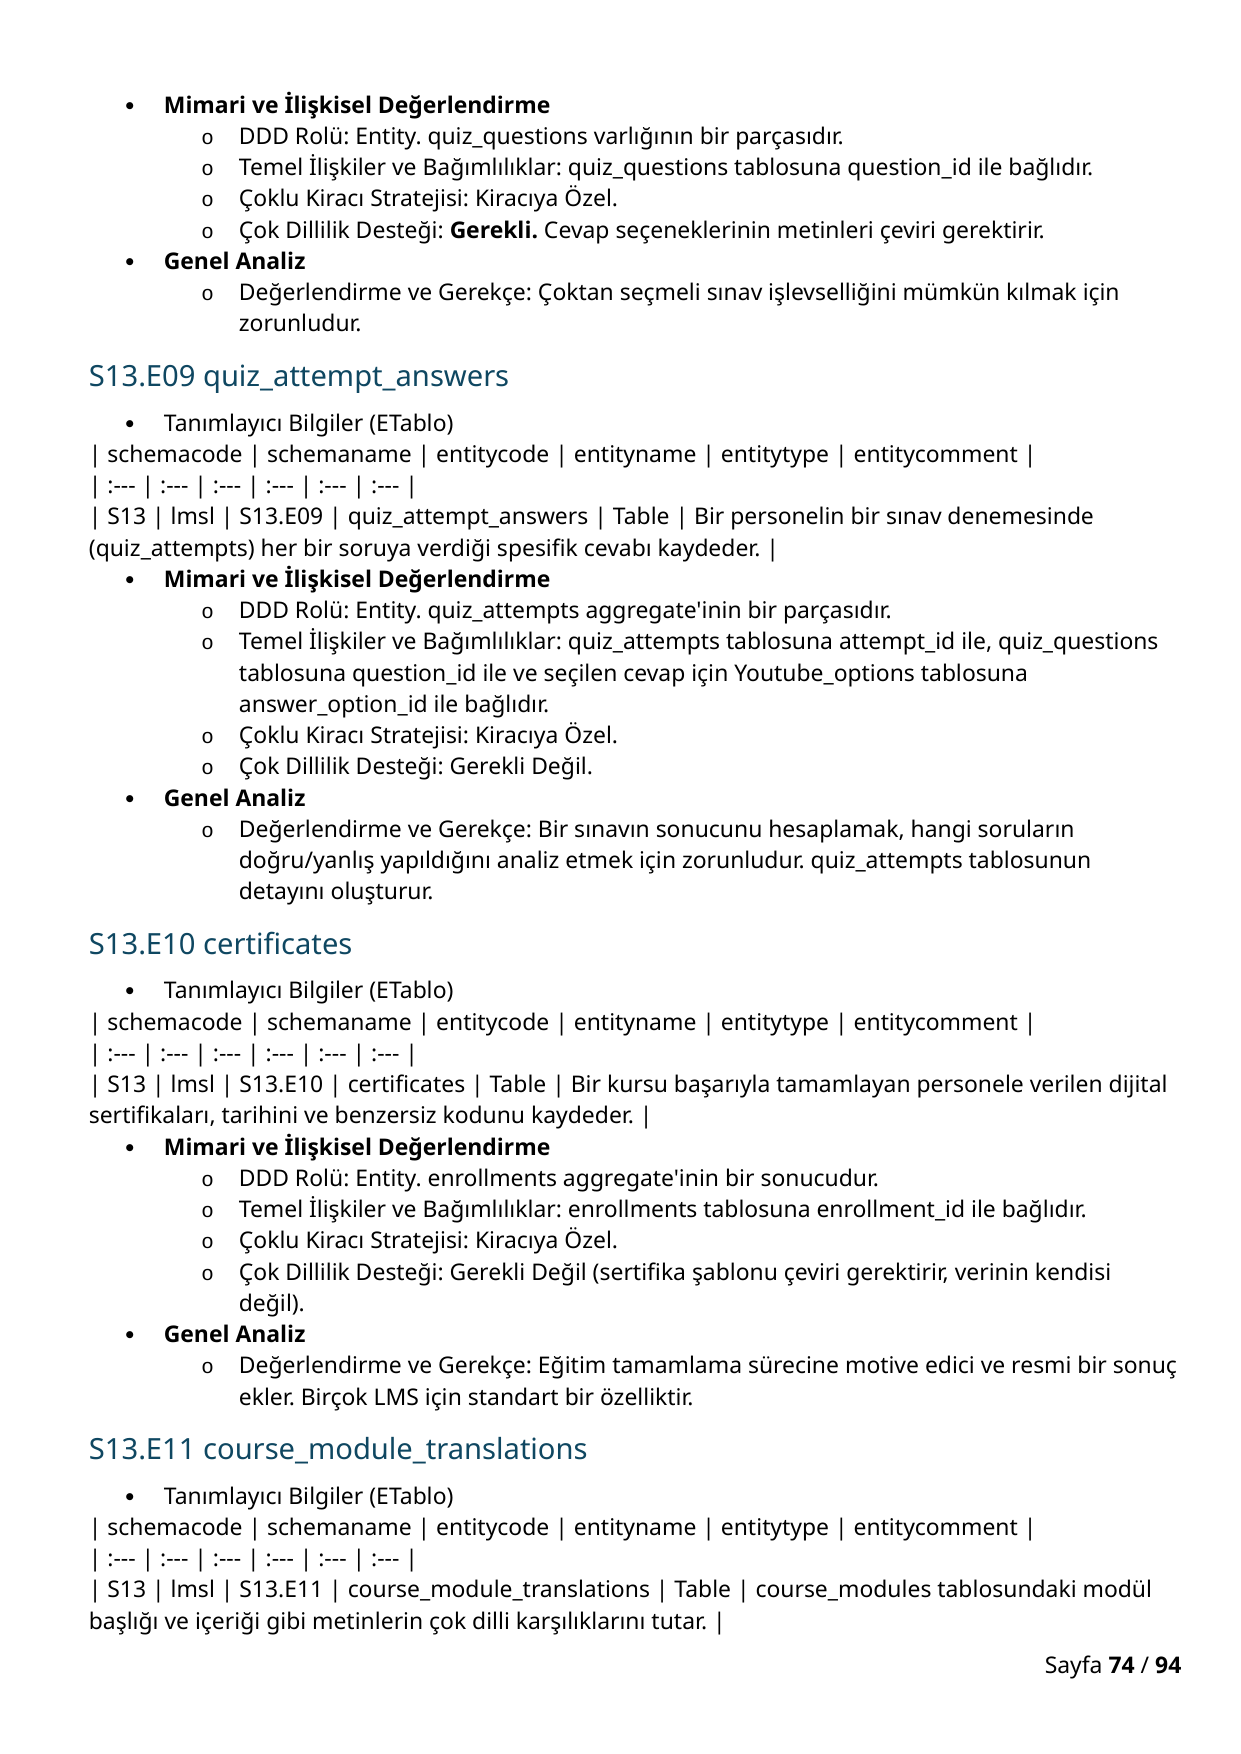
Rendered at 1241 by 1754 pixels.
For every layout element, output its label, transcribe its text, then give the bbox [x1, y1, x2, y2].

list Çok Dillilik Desteği: Gerekli Değil (sertifika şablonu çeviri gerektirir, verinin kendisi değil). [201, 1256, 1181, 1318]
list Temel İlişkiler ve Bağımlılıklar: quiz_attempts tablosuna attempt_id ile, quiz_questions tablosuna question_id ile ve seçilen cevap için Youtube_options tablosuna answer_option_id ile bağlıdır. [201, 625, 1181, 719]
subtitle S13.E11 course_module_translations [89, 1428, 1181, 1468]
list Genel Analiz [126, 781, 1181, 813]
list Çok Dillilik Desteği: Gerekli. Cevap seçeneklerinin metinleri çeviri gerektirir. [201, 214, 1181, 245]
text | schemacode | schemaname | entitycode | entityname | entitytype | entitycomment | [89, 438, 1181, 469]
list Mimari ve İlişkisel Değerlendirme [126, 89, 1181, 120]
list Tanımlayıcı Bilgiler (ETablo) [126, 406, 1181, 438]
text | schemacode | schemaname | entitycode | entityname | entitytype | entitycomment | [89, 1006, 1181, 1037]
list Çoklu Kiracı Stratejisi: Kiracıya Özel. [201, 719, 1181, 750]
list Temel İlişkiler ve Bağımlılıklar: quiz_questions tablosuna question_id ile bağlıdır. [201, 151, 1181, 182]
list Mimari ve İlişkisel Değerlendirme [126, 1131, 1181, 1162]
list Çoklu Kiracı Stratejisi: Kiracıya Özel. [201, 1224, 1181, 1256]
text | :--- | :--- | :--- | :--- | :--- | :--- | [89, 469, 1181, 500]
list Tanımlayıcı Bilgiler (ETablo) [126, 974, 1181, 1006]
list DDD Rolü: Entity. enrollments aggregate'inin bir sonucudur. [201, 1162, 1181, 1193]
subtitle S13.E09 quiz_attempt_answers [89, 355, 1181, 395]
text | S13 | lmsl | S13.E10 | certificates | Table | Bir kursu başarıyla tamamlayan personele verilen dijital sertifikaları, tarihini ve benzersiz kodunu kaydeder. | [89, 1068, 1181, 1131]
list Genel Analiz [126, 1318, 1181, 1349]
text | S13 | lmsl | S13.E11 | course_module_translations | Table | course_modules tablosundaki modül başlığı ve içeriği gibi metinlerin çok dilli karşılıklarını tutar. | [89, 1573, 1181, 1636]
list Genel Analiz [126, 245, 1181, 276]
list Değerlendirme ve Gerekçe: Çoktan seçmeli sınav işlevselliğini mümkün kılmak için zorunludur. [201, 276, 1181, 339]
list Çoklu Kiracı Stratejisi: Kiracıya Özel. [201, 182, 1181, 214]
list Temel İlişkiler ve Bağımlılıklar: enrollments tablosuna enrollment_id ile bağlıdır. [201, 1193, 1181, 1224]
subtitle S13.E10 certificates [89, 923, 1181, 963]
text | :--- | :--- | :--- | :--- | :--- | :--- | [89, 1542, 1181, 1573]
list Mimari ve İlişkisel Değerlendirme [126, 563, 1181, 594]
list Değerlendirme ve Gerekçe: Bir sınavın sonucunu hesaplamak, hangi soruların doğru/yanlış yapıldığını analiz etmek için zorunludur. quiz_attempts tablosunun detayını oluşturur. [201, 813, 1181, 906]
list DDD Rolü: Entity. quiz_questions varlığının bir parçasıdır. [201, 120, 1181, 151]
list Tanımlayıcı Bilgiler (ETablo) [126, 1479, 1181, 1511]
text | :--- | :--- | :--- | :--- | :--- | :--- | [89, 1037, 1181, 1068]
list Değerlendirme ve Gerekçe: Eğitim tamamlama sürecine motive edici ve resmi bir sonuç ekler. Birçok LMS için standart bir özelliktir. [201, 1349, 1181, 1412]
text | S13 | lmsl | S13.E09 | quiz_attempt_answers | Table | Bir personelin bir sınav denemesinde (quiz_attempts) her bir soruya verdiği spesifik cevabı kaydeder. | [89, 500, 1181, 563]
text | schemacode | schemaname | entitycode | entityname | entitytype | entitycomment | [89, 1511, 1181, 1542]
list DDD Rolü: Entity. quiz_attempts aggregate'inin bir parçasıdır. [201, 594, 1181, 625]
list Çok Dillilik Desteği: Gerekli Değil. [201, 750, 1181, 781]
